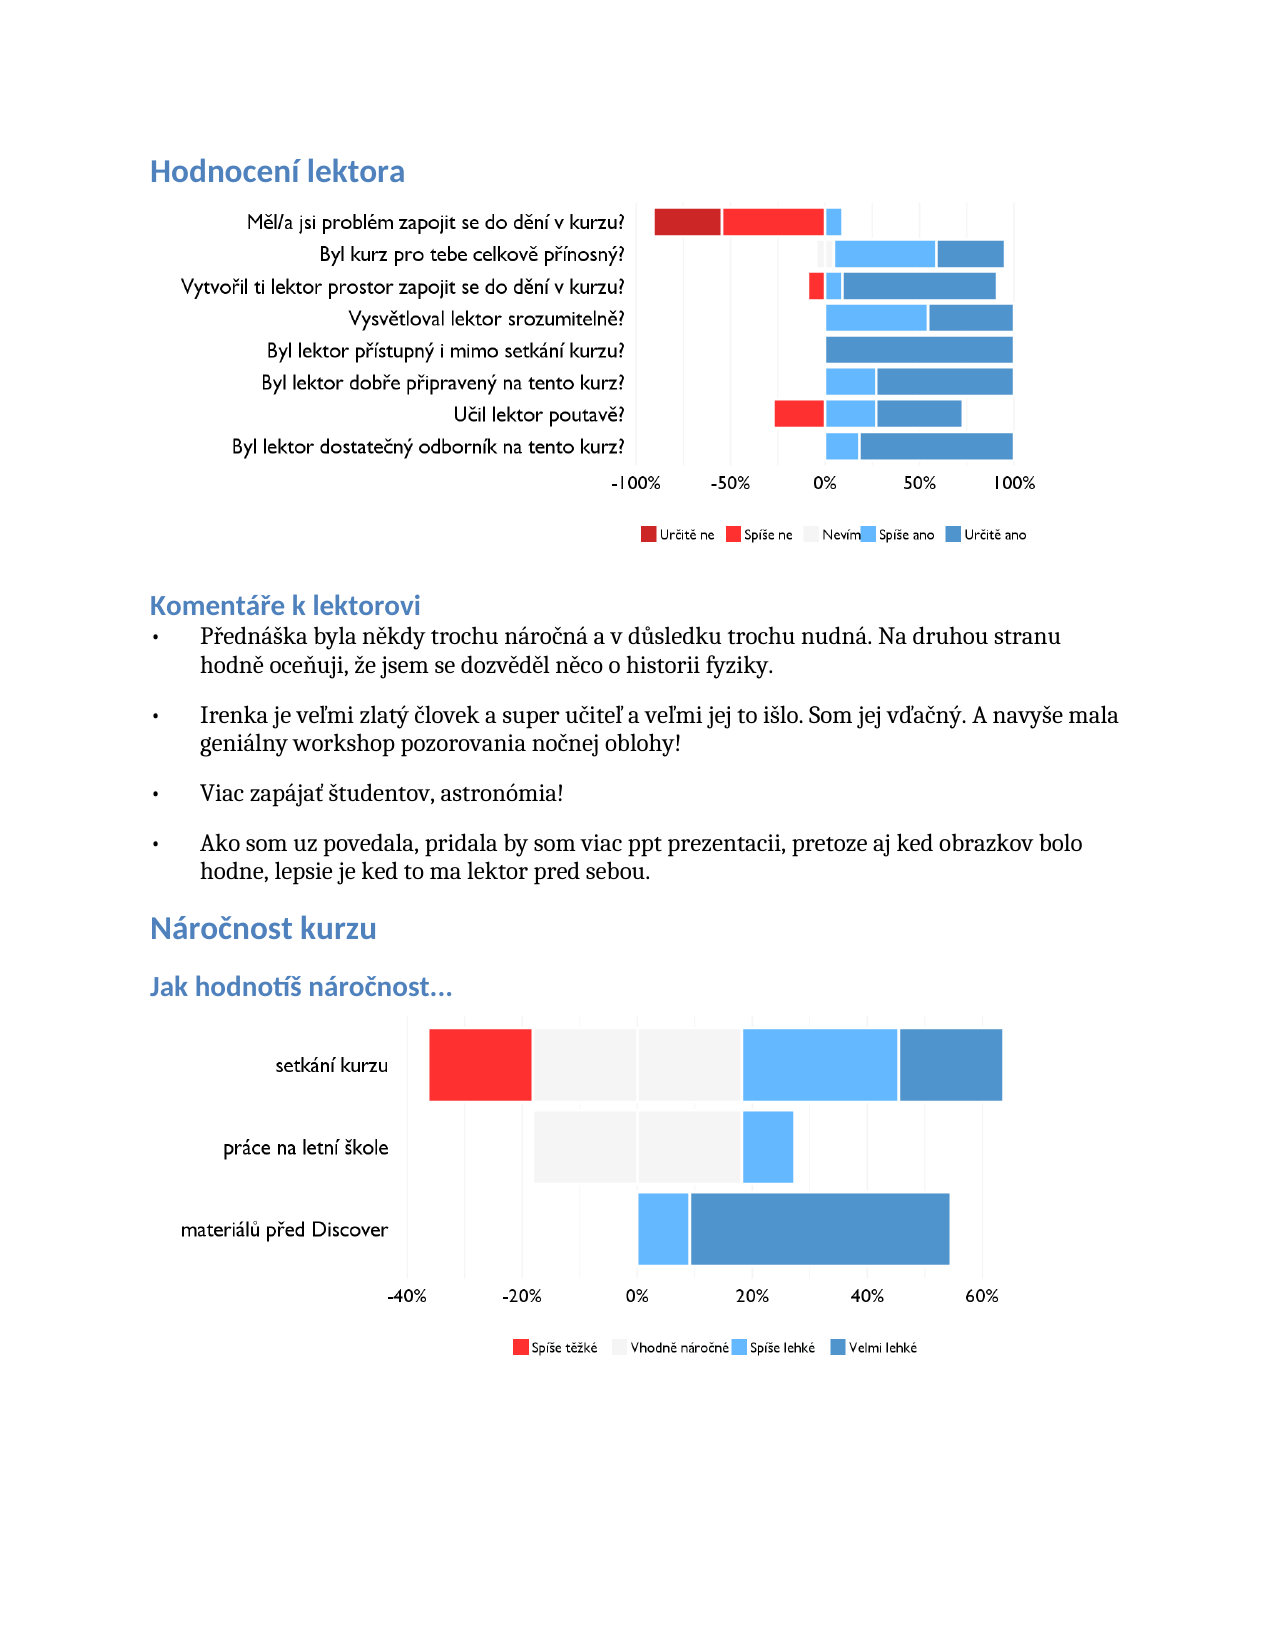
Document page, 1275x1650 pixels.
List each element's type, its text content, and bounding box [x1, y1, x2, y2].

subtitle Hodnocení lektora [150, 150, 1125, 191]
list Ako som uz povedala, pridala by som viac ppt prezentacii, pretoze aj ked obrazkov bolo hodne, lepsie je ked to ma lektor pred sebou. [150, 828, 1125, 886]
list Přednáška byla někdy trochu náročná a v důsledku trochu nudná. Na druhou stranu hodně oceňuji, že jsem se dozvěděl něco o historii fyziky. [150, 622, 1125, 680]
list Viac zapájať študentov, astronómia! [150, 779, 1125, 808]
subtitle Komentáře k lektorovi [150, 587, 1125, 622]
picture [168, 190, 1044, 566]
list Irenka je veľmi zlatý človek a super učiteľ a veľmi jej to išlo. Som jej vďačný. A navyše mala geniálny workshop pozorovania nočnej oblohy! [150, 701, 1125, 758]
subtitle Náročnost kurzu [150, 907, 1125, 947]
picture [168, 1003, 1044, 1379]
subtitle Jak hodnotíš náročnost... [150, 968, 1125, 1004]
